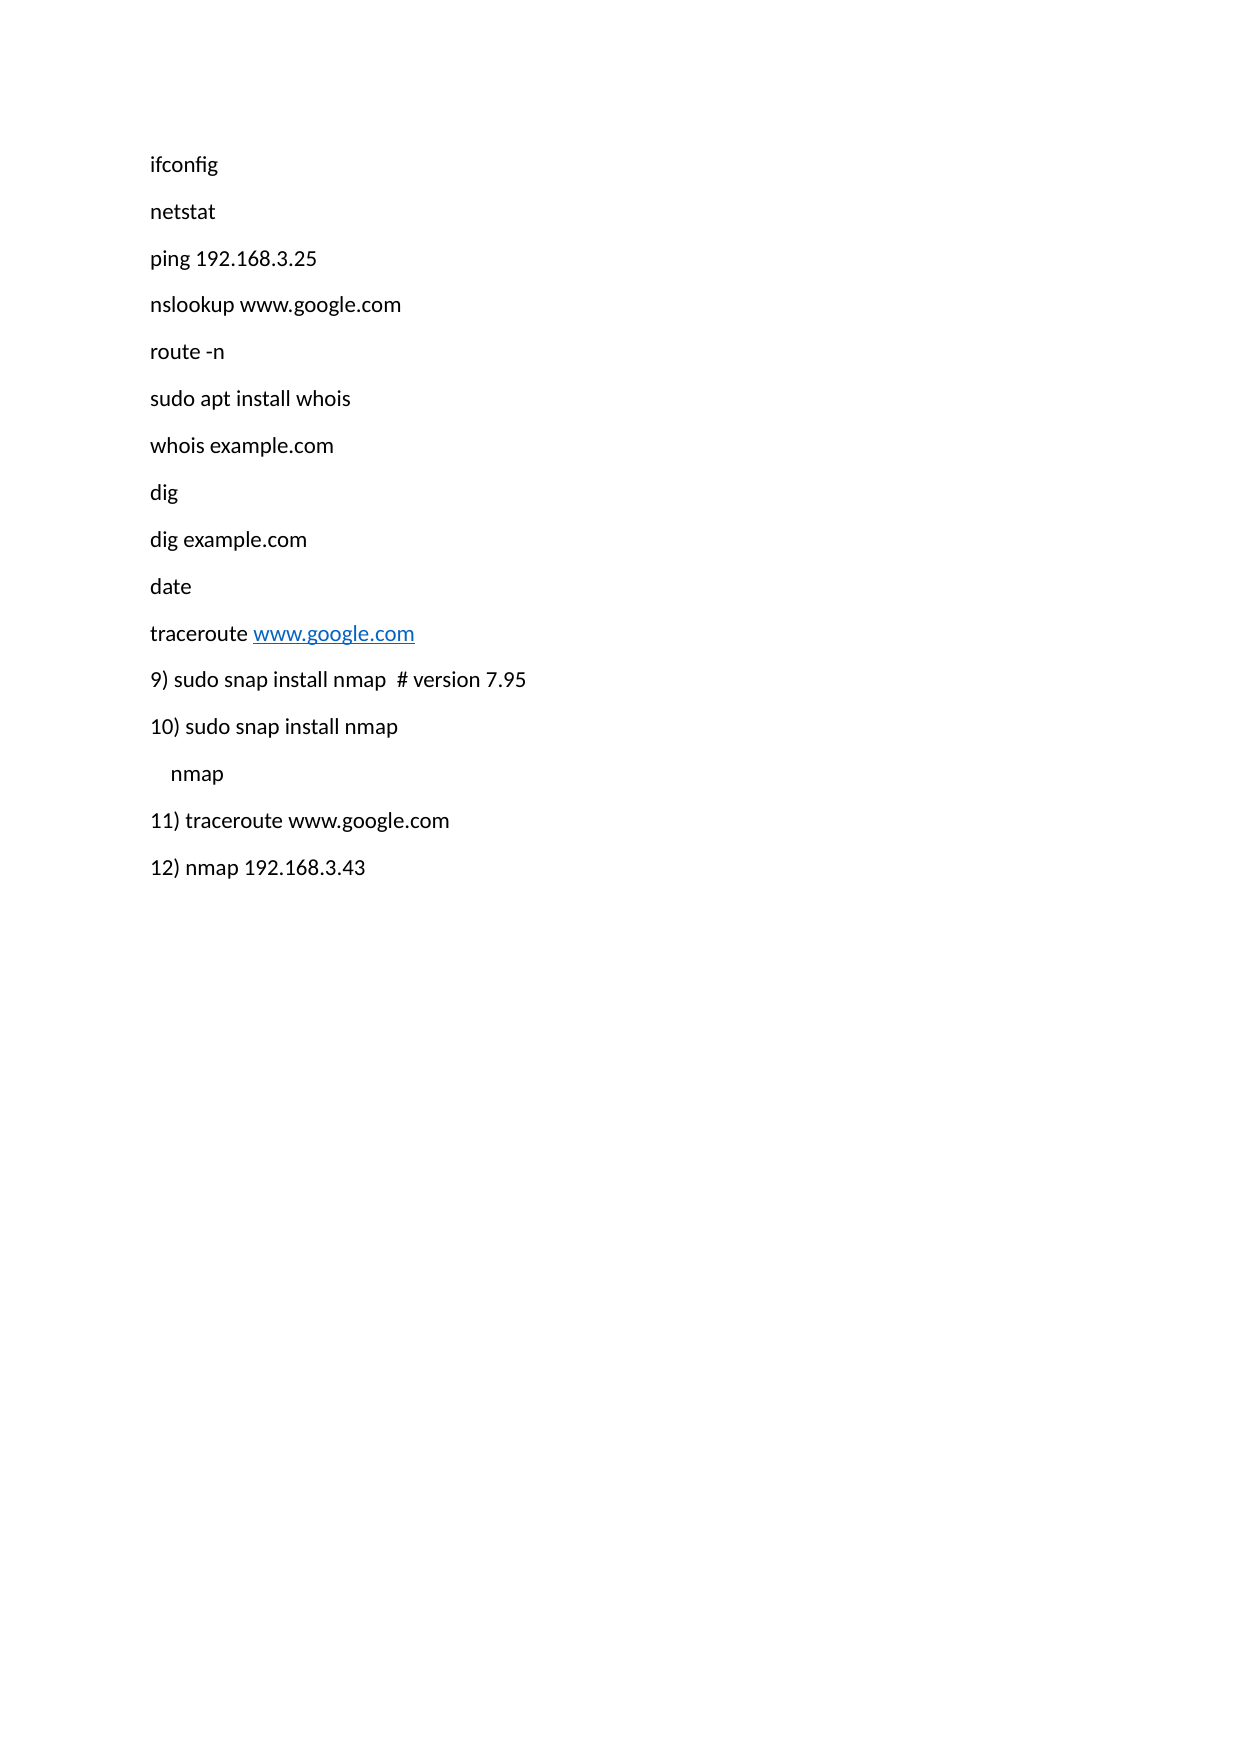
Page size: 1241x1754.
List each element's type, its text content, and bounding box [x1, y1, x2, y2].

text 11) traceroute www.google.com [150, 806, 1090, 834]
text nmap [150, 759, 1090, 787]
text netstat [150, 197, 1090, 225]
text ping 192.168.3.25 [150, 244, 1090, 272]
text date [150, 572, 1090, 600]
text 9) sudo snap install nmap # version 7.95 [150, 666, 1090, 694]
text 10) sudo snap install nmap [150, 712, 1090, 741]
text dig example.com [150, 525, 1090, 553]
text dig [150, 478, 1090, 506]
text route -n [150, 337, 1090, 366]
text traceroute www.google.com [150, 619, 1090, 647]
text nslookup www.google.com [150, 291, 1090, 319]
text ifconfig [150, 150, 1090, 178]
text sudo apt install whois [150, 384, 1090, 412]
text 12) nmap 192.168.3.43 [150, 853, 1090, 881]
text whois example.com [150, 431, 1090, 459]
